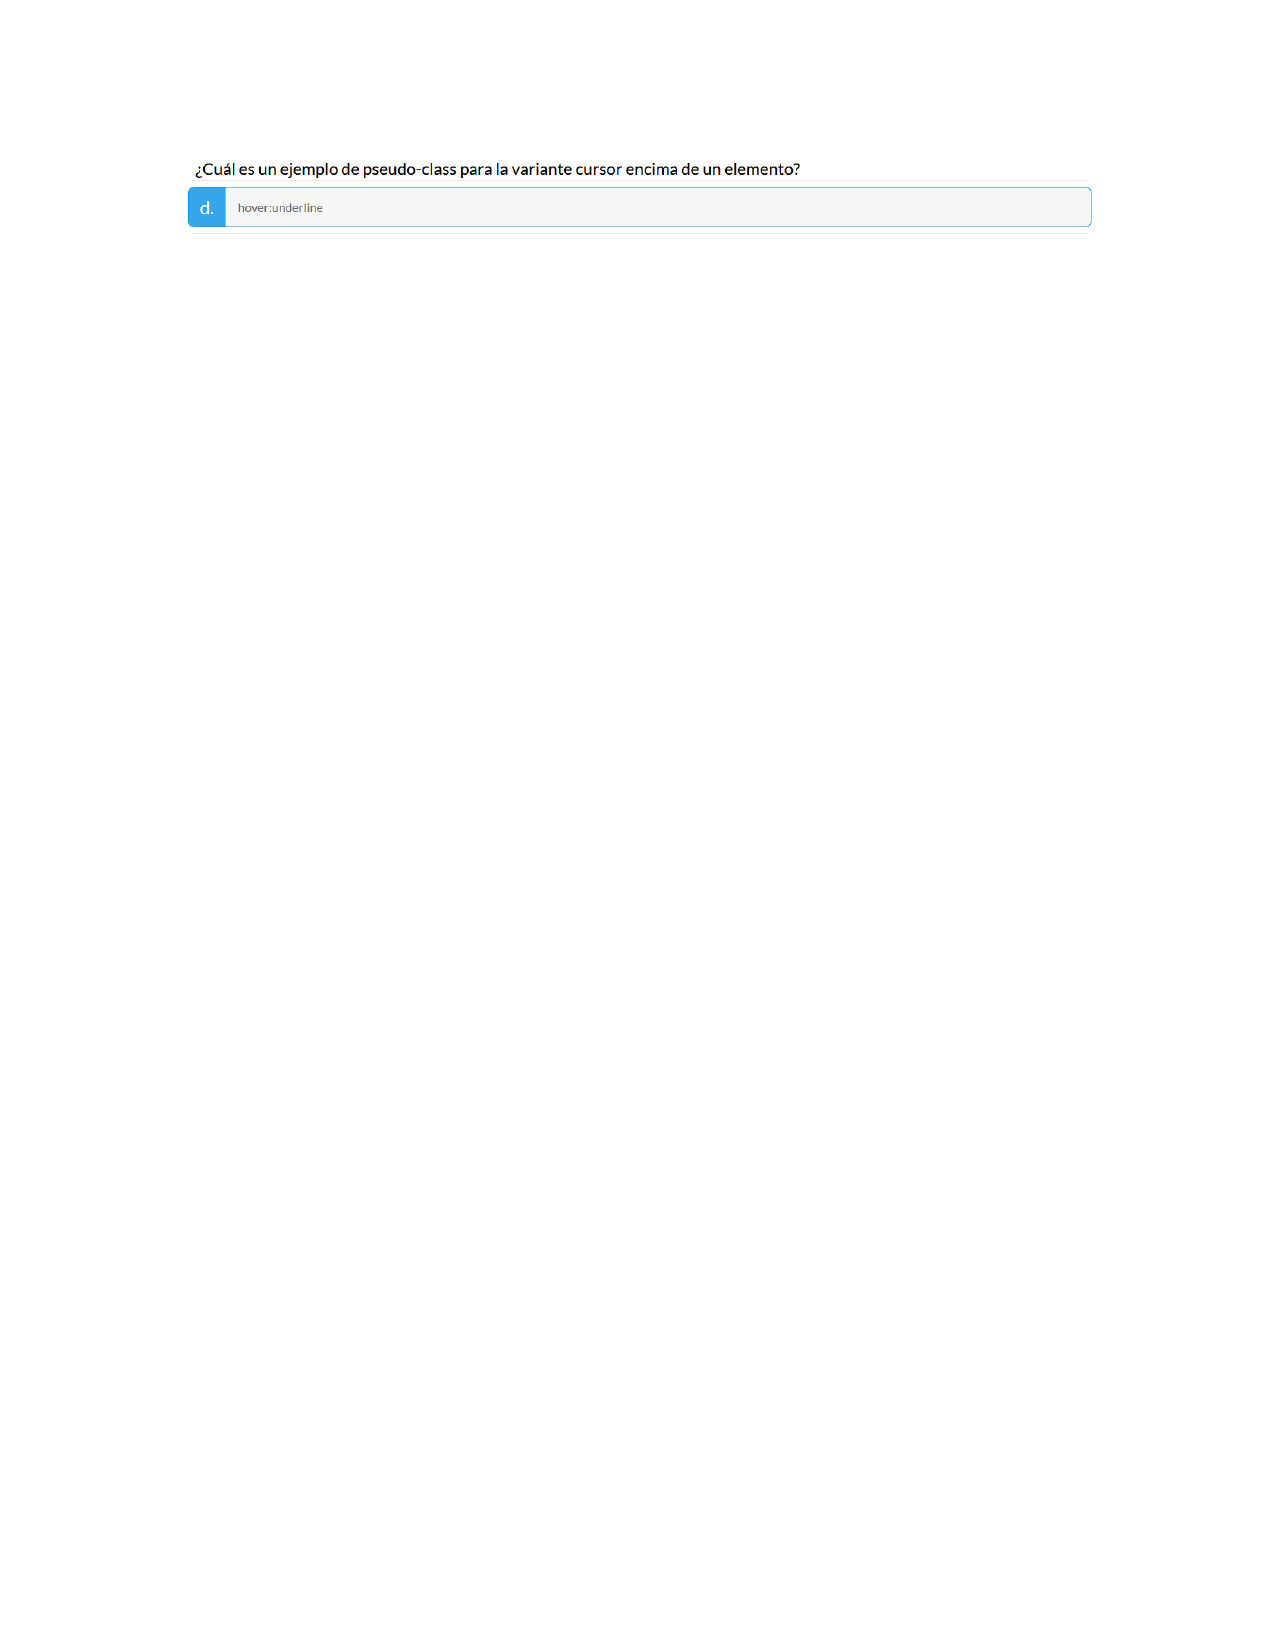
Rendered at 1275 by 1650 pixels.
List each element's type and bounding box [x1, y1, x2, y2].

picture [177, 147, 1098, 234]
